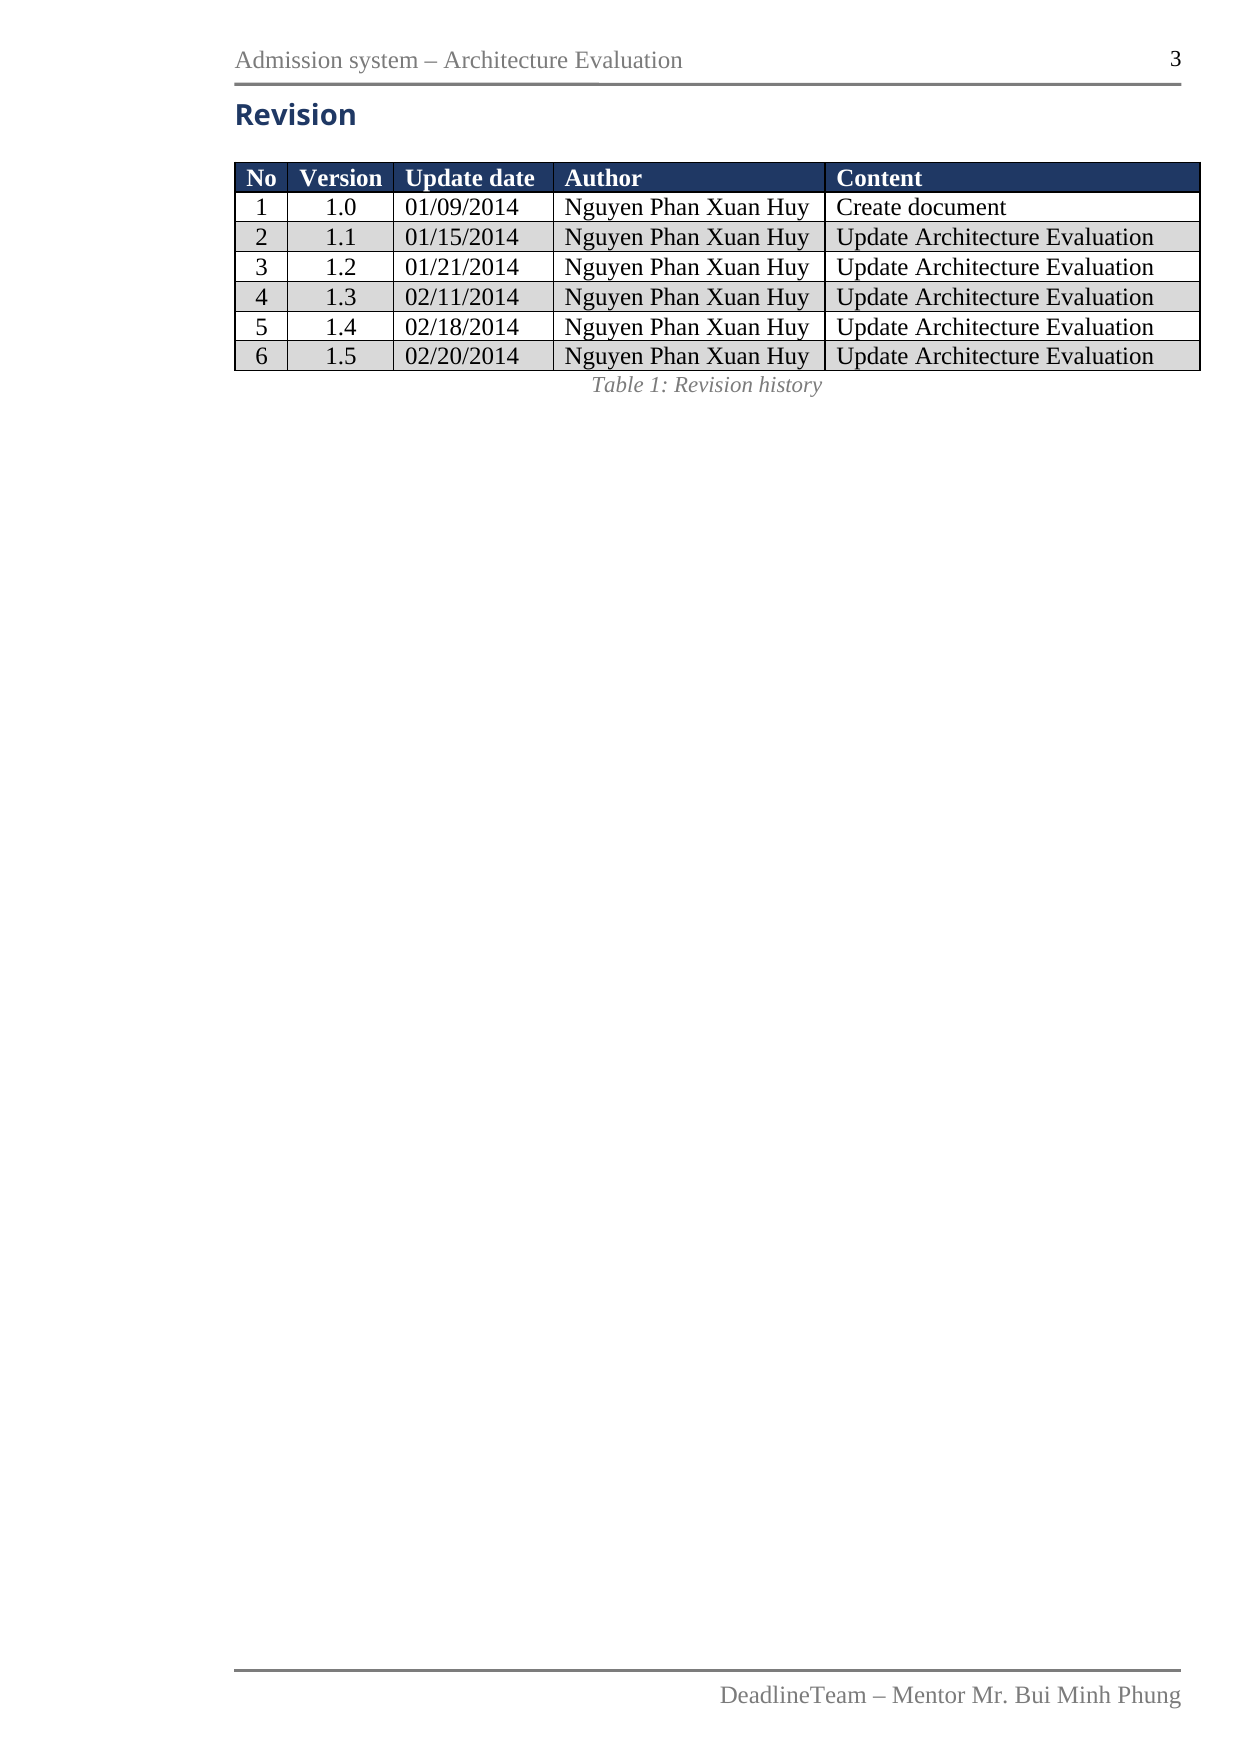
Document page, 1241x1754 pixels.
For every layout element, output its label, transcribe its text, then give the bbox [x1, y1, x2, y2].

table_cell Nguyen Phan Xuan Huy [554, 312, 824, 340]
text Table 1: Revision history [234, 371, 1181, 397]
table_cell 2 [236, 222, 287, 251]
table_cell 01/21/2014 [394, 252, 553, 281]
table_cell 1 [236, 193, 287, 221]
table_cell Nguyen Phan Xuan Huy [554, 282, 824, 311]
table_header Author [554, 163, 824, 191]
table_cell Update Architecture Evaluation [826, 252, 1199, 281]
table_cell 1.4 [288, 312, 393, 340]
table_cell 3 [236, 252, 287, 281]
table_header No [236, 163, 287, 191]
table_cell 1.5 [288, 341, 393, 370]
table_cell 1.2 [288, 252, 393, 281]
table_cell Nguyen Phan Xuan Huy [554, 341, 824, 370]
table_cell 4 [236, 282, 287, 311]
table_cell 5 [236, 312, 287, 340]
table_cell 02/20/2014 [394, 341, 553, 370]
table_cell Nguyen Phan Xuan Huy [554, 193, 824, 221]
table_cell 01/09/2014 [394, 193, 553, 221]
table_cell 02/11/2014 [394, 282, 553, 311]
table_cell 02/18/2014 [394, 312, 553, 340]
table_cell 01/15/2014 [394, 222, 553, 251]
table_cell Update Architecture Evaluation [826, 282, 1199, 311]
table_cell Update Architecture Evaluation [826, 341, 1199, 370]
table_cell 1.0 [288, 193, 393, 221]
table_cell Create document [826, 193, 1199, 221]
table_cell Nguyen Phan Xuan Huy [554, 222, 824, 251]
table_header Update date [394, 163, 553, 191]
table_cell 6 [236, 341, 287, 370]
table_cell Update Architecture Evaluation [826, 312, 1199, 340]
subtitle Revision [234, 94, 1181, 133]
table_cell 1.1 [288, 222, 393, 251]
table_header Version [288, 163, 393, 191]
table_cell Update Architecture Evaluation [826, 222, 1199, 251]
table_cell Nguyen Phan Xuan Huy [554, 252, 824, 281]
table_header Content [826, 163, 1199, 191]
table_cell 1.3 [288, 282, 393, 311]
